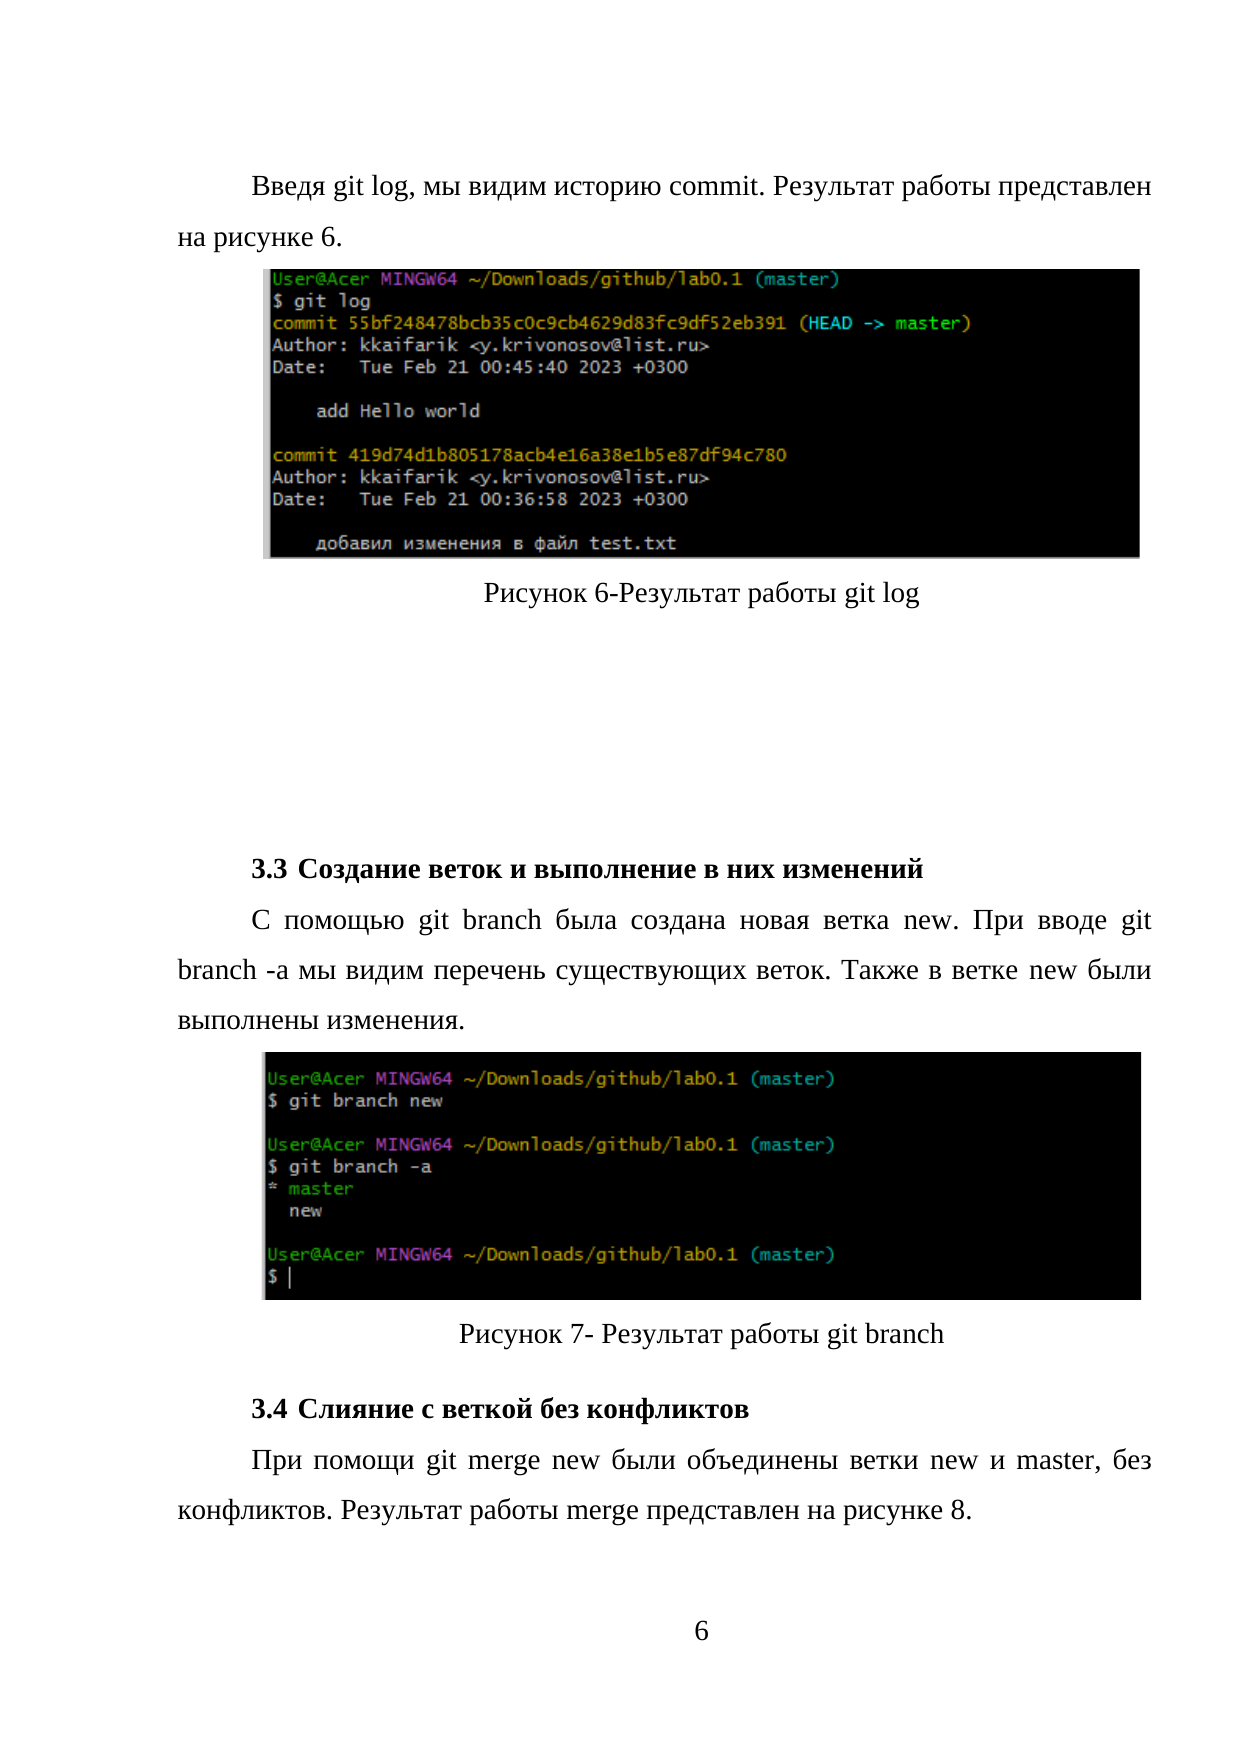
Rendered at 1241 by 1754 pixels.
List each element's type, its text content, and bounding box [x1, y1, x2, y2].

text Рисунок 6-Результат работы git log [177, 575, 1152, 608]
picture [263, 269, 1140, 559]
text Рисунок 7- Результат работы git branch [251, 1316, 1152, 1350]
subtitle Слияние с веткой без конфликтов [251, 1392, 1152, 1425]
text При помощи git merge new были объединены ветки new и master, без конфликтов. Результат работы merge представлен на рисунке 8. [177, 1442, 1152, 1526]
text С помощью git branch была создана новая ветка new. При вводе git branch -a мы видим перечень существующих веток. Также в ветке new были выполнены изменения. [177, 902, 1152, 1036]
picture [261, 1052, 1142, 1300]
text Введя git log, мы видим историю commit. Результат работы представлен на рисунке 6. [177, 168, 1152, 252]
subtitle Создание веток и выполнение в них изменений [251, 851, 1152, 885]
